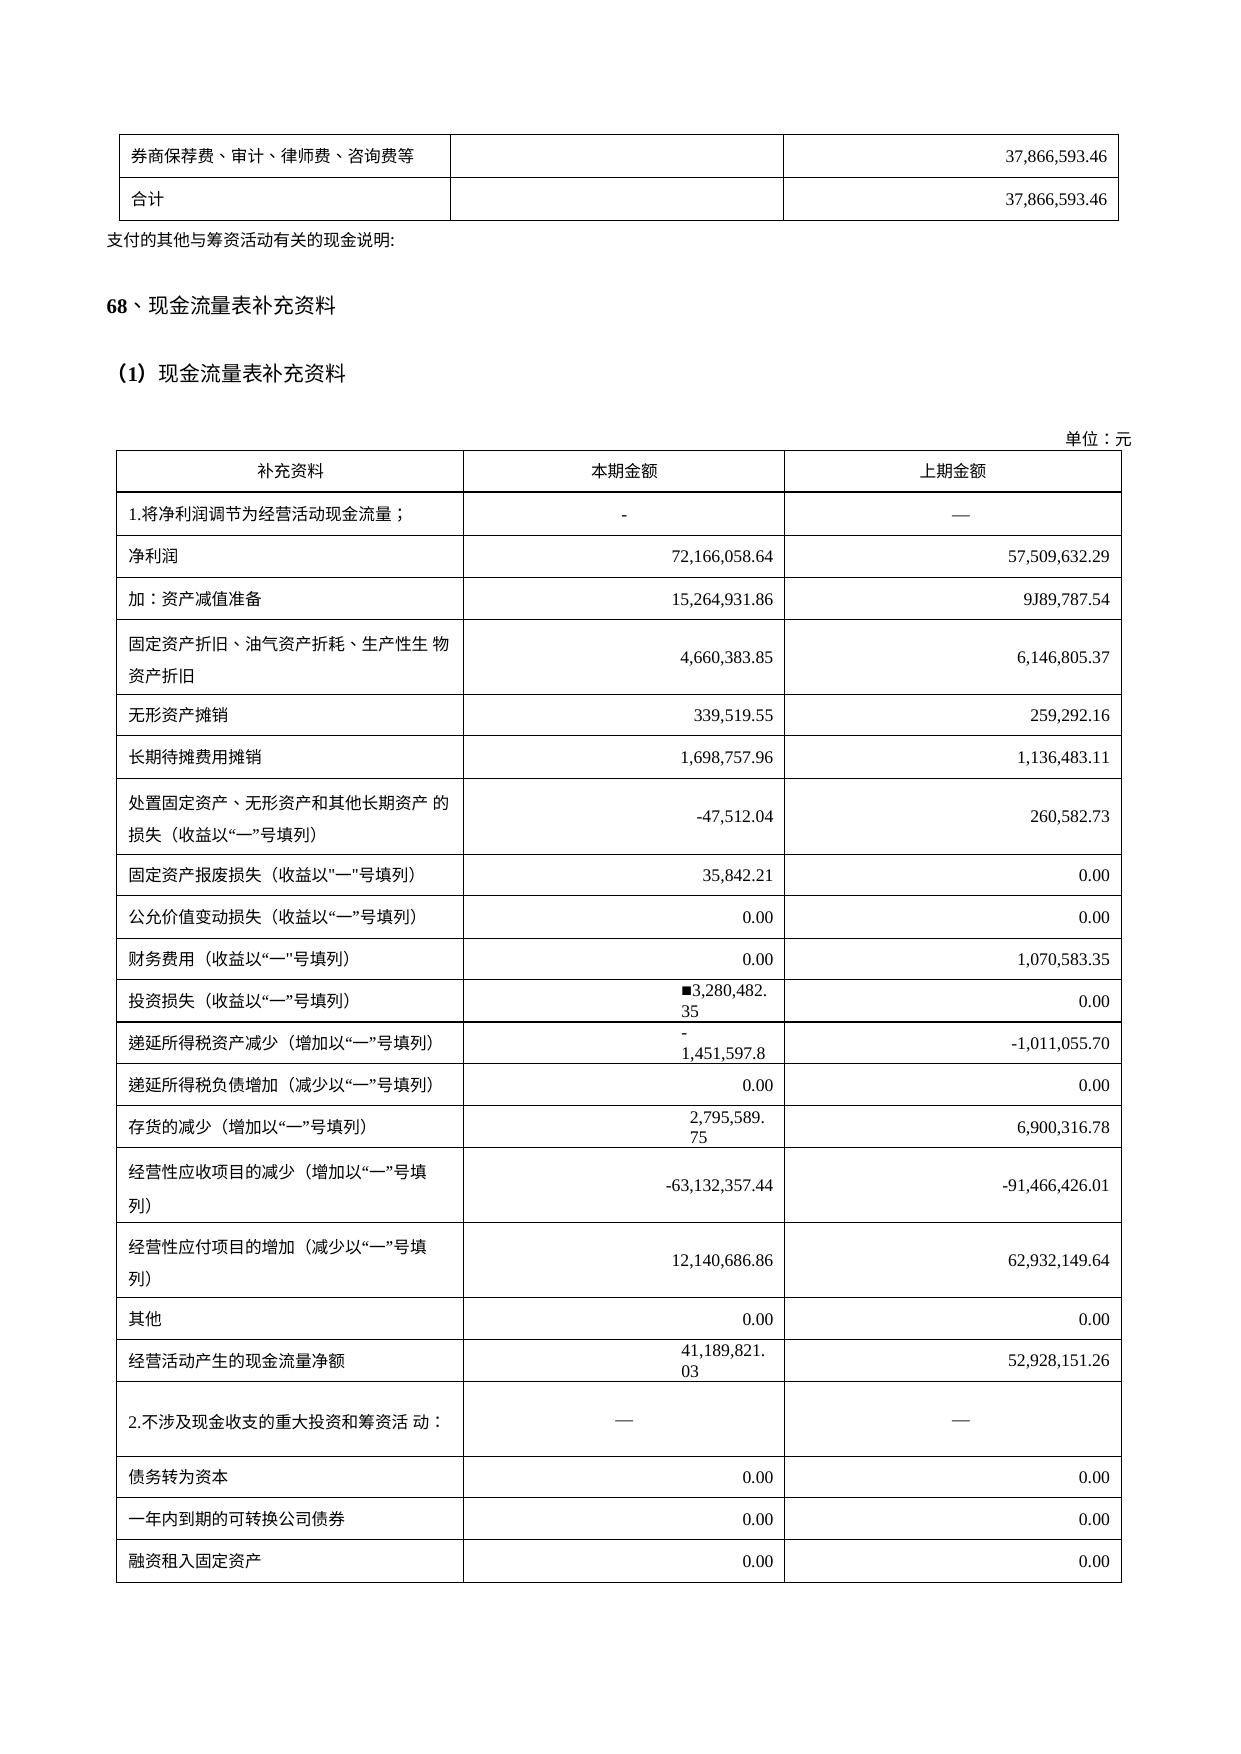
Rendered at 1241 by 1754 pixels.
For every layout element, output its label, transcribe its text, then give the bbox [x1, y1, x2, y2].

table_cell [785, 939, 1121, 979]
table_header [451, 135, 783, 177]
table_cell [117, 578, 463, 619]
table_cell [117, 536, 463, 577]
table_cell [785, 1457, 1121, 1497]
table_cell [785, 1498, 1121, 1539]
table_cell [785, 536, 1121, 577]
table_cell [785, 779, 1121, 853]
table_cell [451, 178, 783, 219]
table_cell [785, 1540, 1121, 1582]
subtitle 68、现金流量表补充资料 [106, 291, 1131, 320]
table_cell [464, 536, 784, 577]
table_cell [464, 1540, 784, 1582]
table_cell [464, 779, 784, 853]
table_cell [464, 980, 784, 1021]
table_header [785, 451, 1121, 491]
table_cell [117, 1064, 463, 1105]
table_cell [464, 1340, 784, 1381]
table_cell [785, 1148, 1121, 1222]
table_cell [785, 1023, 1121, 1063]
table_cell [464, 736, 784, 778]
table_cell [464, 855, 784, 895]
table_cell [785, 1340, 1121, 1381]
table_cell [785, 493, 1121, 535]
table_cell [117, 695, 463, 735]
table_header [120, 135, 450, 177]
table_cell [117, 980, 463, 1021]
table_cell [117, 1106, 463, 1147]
text 单位：元 [106, 427, 1131, 450]
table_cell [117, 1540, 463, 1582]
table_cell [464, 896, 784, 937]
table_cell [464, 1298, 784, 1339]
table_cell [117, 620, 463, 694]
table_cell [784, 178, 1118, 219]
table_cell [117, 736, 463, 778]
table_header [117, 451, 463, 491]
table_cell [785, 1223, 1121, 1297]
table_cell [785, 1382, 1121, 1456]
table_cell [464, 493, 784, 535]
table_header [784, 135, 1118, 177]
text 支付的其他与筹资活动有关的现金说明: [106, 229, 1131, 252]
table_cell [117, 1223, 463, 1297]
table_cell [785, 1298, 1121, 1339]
subtitle （1）现金流量表补充资料 [106, 359, 1131, 388]
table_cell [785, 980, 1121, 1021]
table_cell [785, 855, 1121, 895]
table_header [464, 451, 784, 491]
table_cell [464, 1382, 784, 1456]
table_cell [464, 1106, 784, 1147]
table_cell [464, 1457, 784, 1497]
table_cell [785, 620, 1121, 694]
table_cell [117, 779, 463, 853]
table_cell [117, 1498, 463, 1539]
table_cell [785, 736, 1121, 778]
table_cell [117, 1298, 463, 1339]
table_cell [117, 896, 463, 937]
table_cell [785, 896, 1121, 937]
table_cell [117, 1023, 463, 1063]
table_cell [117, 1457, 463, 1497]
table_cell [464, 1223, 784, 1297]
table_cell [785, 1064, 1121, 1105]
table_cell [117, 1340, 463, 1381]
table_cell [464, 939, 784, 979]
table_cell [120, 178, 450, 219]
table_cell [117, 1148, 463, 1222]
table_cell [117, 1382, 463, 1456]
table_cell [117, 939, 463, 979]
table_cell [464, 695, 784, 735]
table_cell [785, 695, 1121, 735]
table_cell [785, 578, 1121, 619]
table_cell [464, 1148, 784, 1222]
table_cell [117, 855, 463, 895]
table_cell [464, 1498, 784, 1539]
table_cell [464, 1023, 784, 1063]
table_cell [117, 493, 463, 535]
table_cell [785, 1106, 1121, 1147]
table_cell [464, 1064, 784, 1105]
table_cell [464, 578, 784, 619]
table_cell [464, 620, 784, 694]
